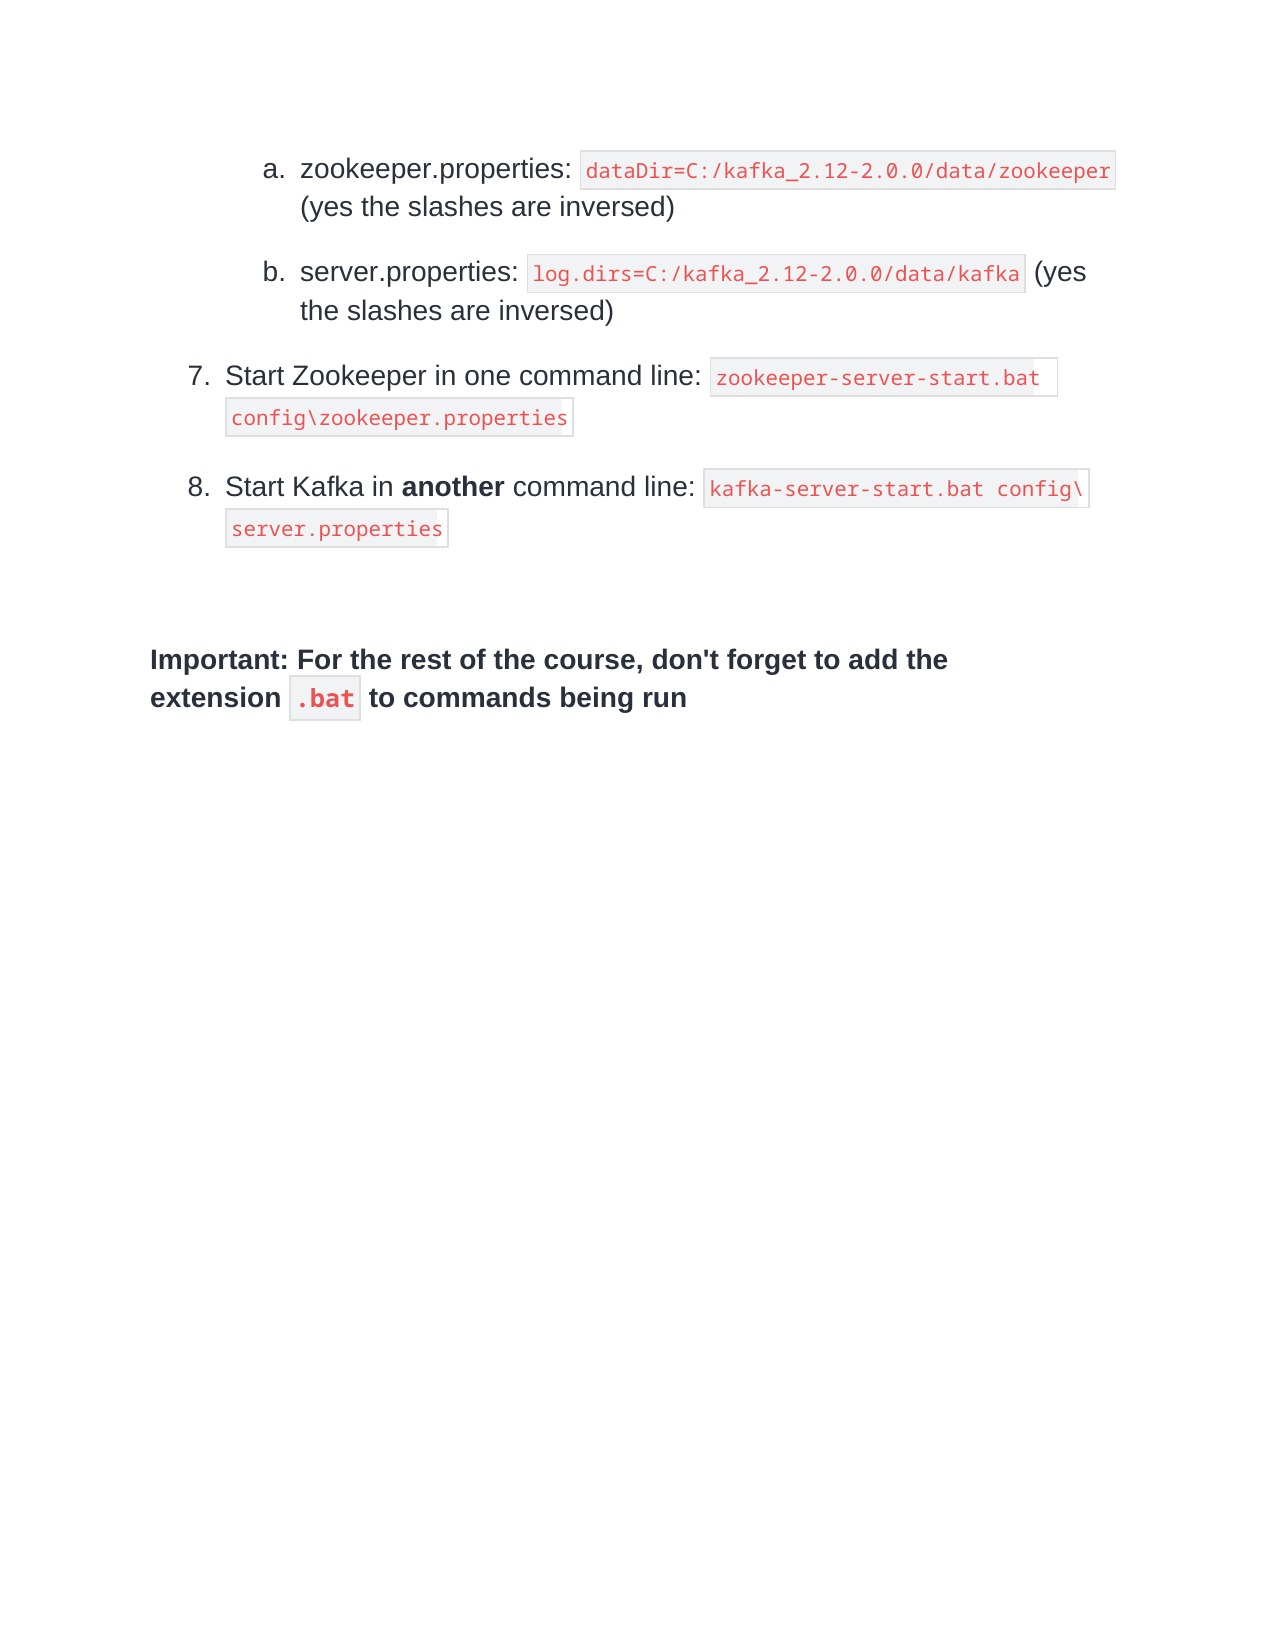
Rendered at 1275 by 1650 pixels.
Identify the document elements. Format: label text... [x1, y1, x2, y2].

list Start Kafka in another command line: kafka-server-start.bat config\server.properties [187, 468, 1125, 548]
list zookeeper.properties: dataDir=C:/kafka_2.12-2.0.0/data/zookeeper (yes the slashes are inversed) [262, 150, 1125, 222]
text Important: For the rest of the course, don't forget to add the extension .bat to commands being run [150, 643, 1125, 721]
list Start Zookeeper in one command line: zookeeper-server-start.bat config\zookeeper.properties [187, 357, 1125, 437]
list server.properties: log.dirs=C:/kafka_2.12-2.0.0/data/kafka (yes the slashes are inversed) [262, 253, 1125, 326]
